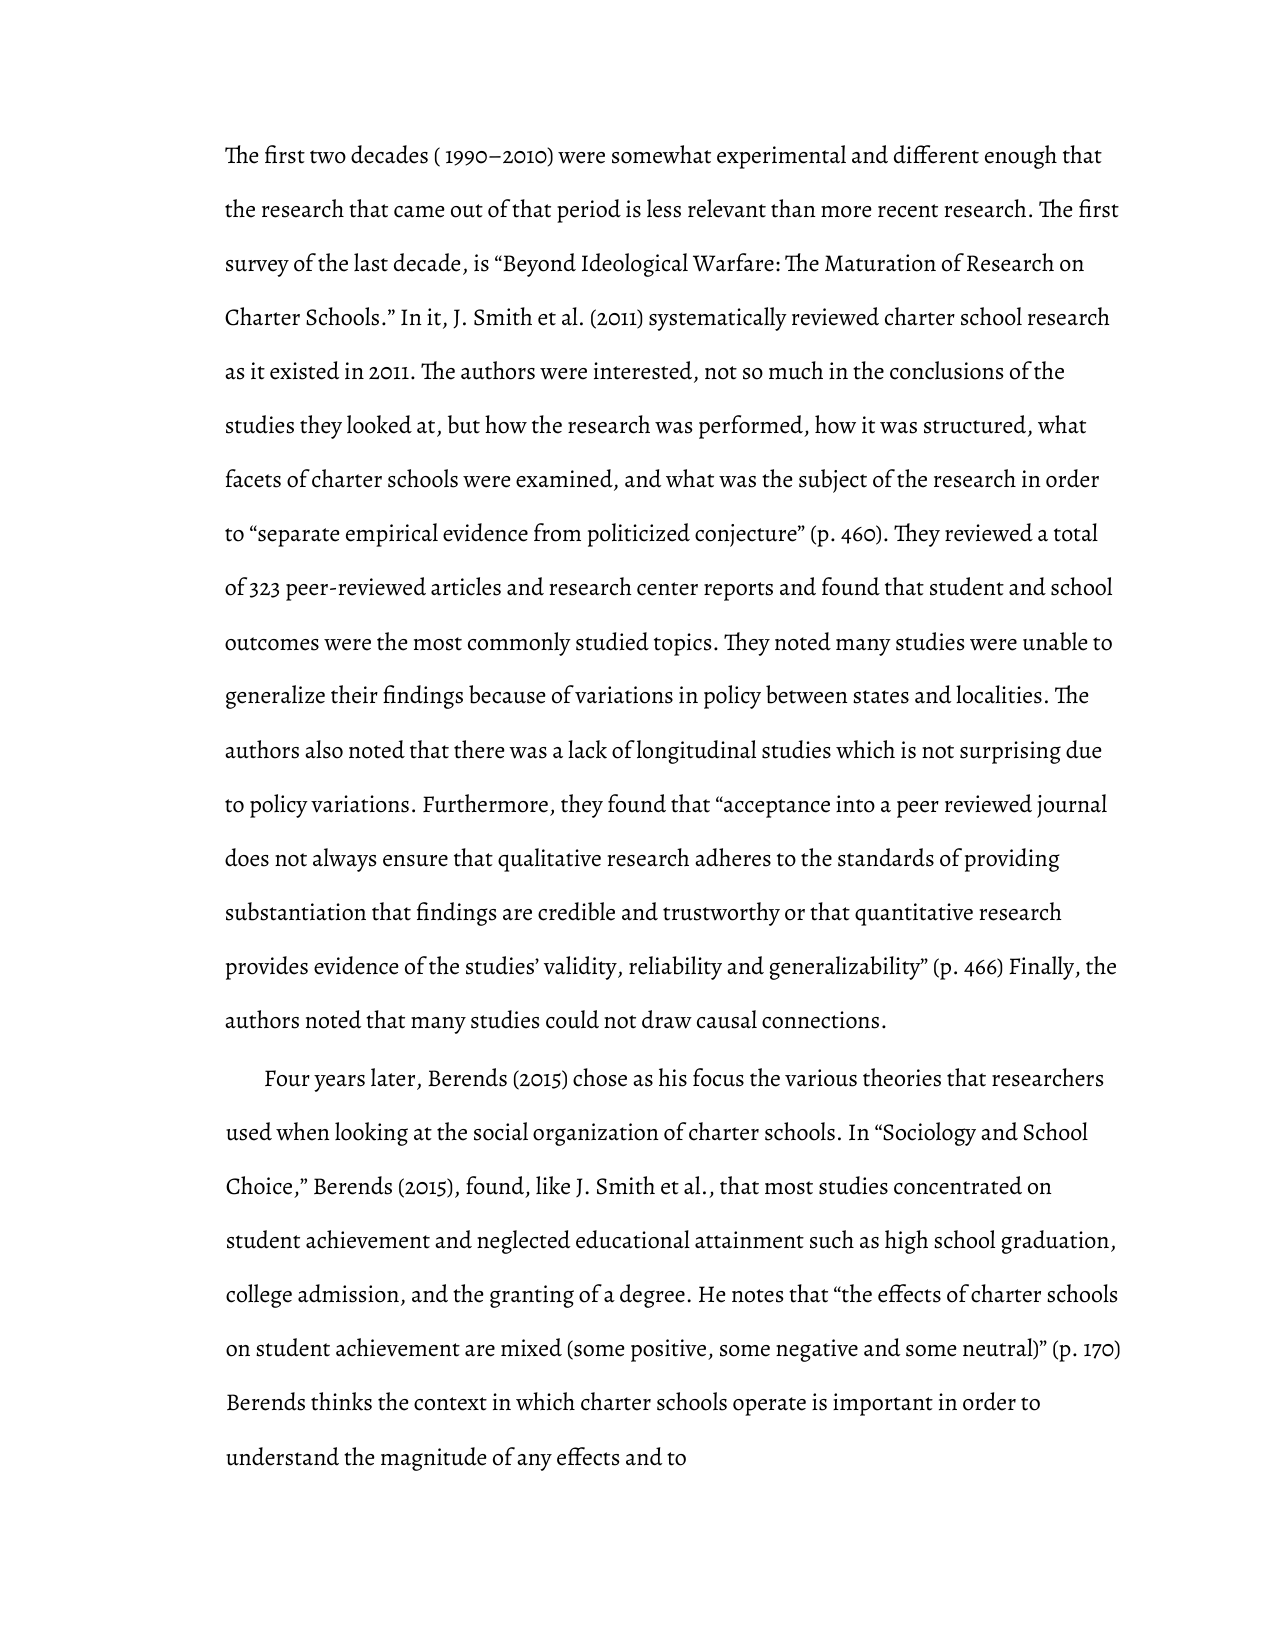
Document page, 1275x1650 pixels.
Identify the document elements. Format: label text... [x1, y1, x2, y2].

text Four years later, Berends (2015) chose as his focus the various theories that researchers used when looking at the social organization of charter schools. In “Sociology and School Choice,” Berends (2015), found, like J. Smith et al., that most studies concentrated on student achievement and neglected educational attainment such as high school graduation, college admission, and the granting of a degree. He notes that “the effects of charter schools on student achievement are mixed (some positive, some negative and some neutral)” (p. 170) Berends thinks the context in which charter schools operate is important in order to understand the magnitude of any effects and to [226, 1062, 1123, 1473]
text The first two decades ( 1990–2010) were somewhat experimental and different enough that the research that came out of that period is less relevant than more recent research. The first survey of the last decade, is “Beyond Ideological Warfare: The Maturation of Research on Charter Schools.” In it, J. Smith et al. (2011) systematically reviewed charter school research as it existed in 2011. The authors were interested, not so much in the conclusions of the studies they looked at, but how the research was performed, how it was structured, what facets of charter schools were examined, and what was the subject of the research in order to “separate empirical evidence from politicized conjecture” (p. 460). They reviewed a total of 323 peer-reviewed articles and research center reports and found that student and school outcomes were the most commonly studied topics. They noted many studies were unable to generalize their findings because of variations in policy between states and localities. The authors also noted that there was a lack of longitudinal studies which is not surprising due to policy variations. Furthermore, they found that “acceptance into a peer reviewed journal does not always ensure that qualitative research adheres to the standards of providing substantiation that findings are credible and trustworthy or that quantitative research provides evidence of the studies’ validity, reliability and generalizability” (p. 466) Finally, the authors noted that many studies could not draw causal connections. [224, 139, 1123, 1037]
